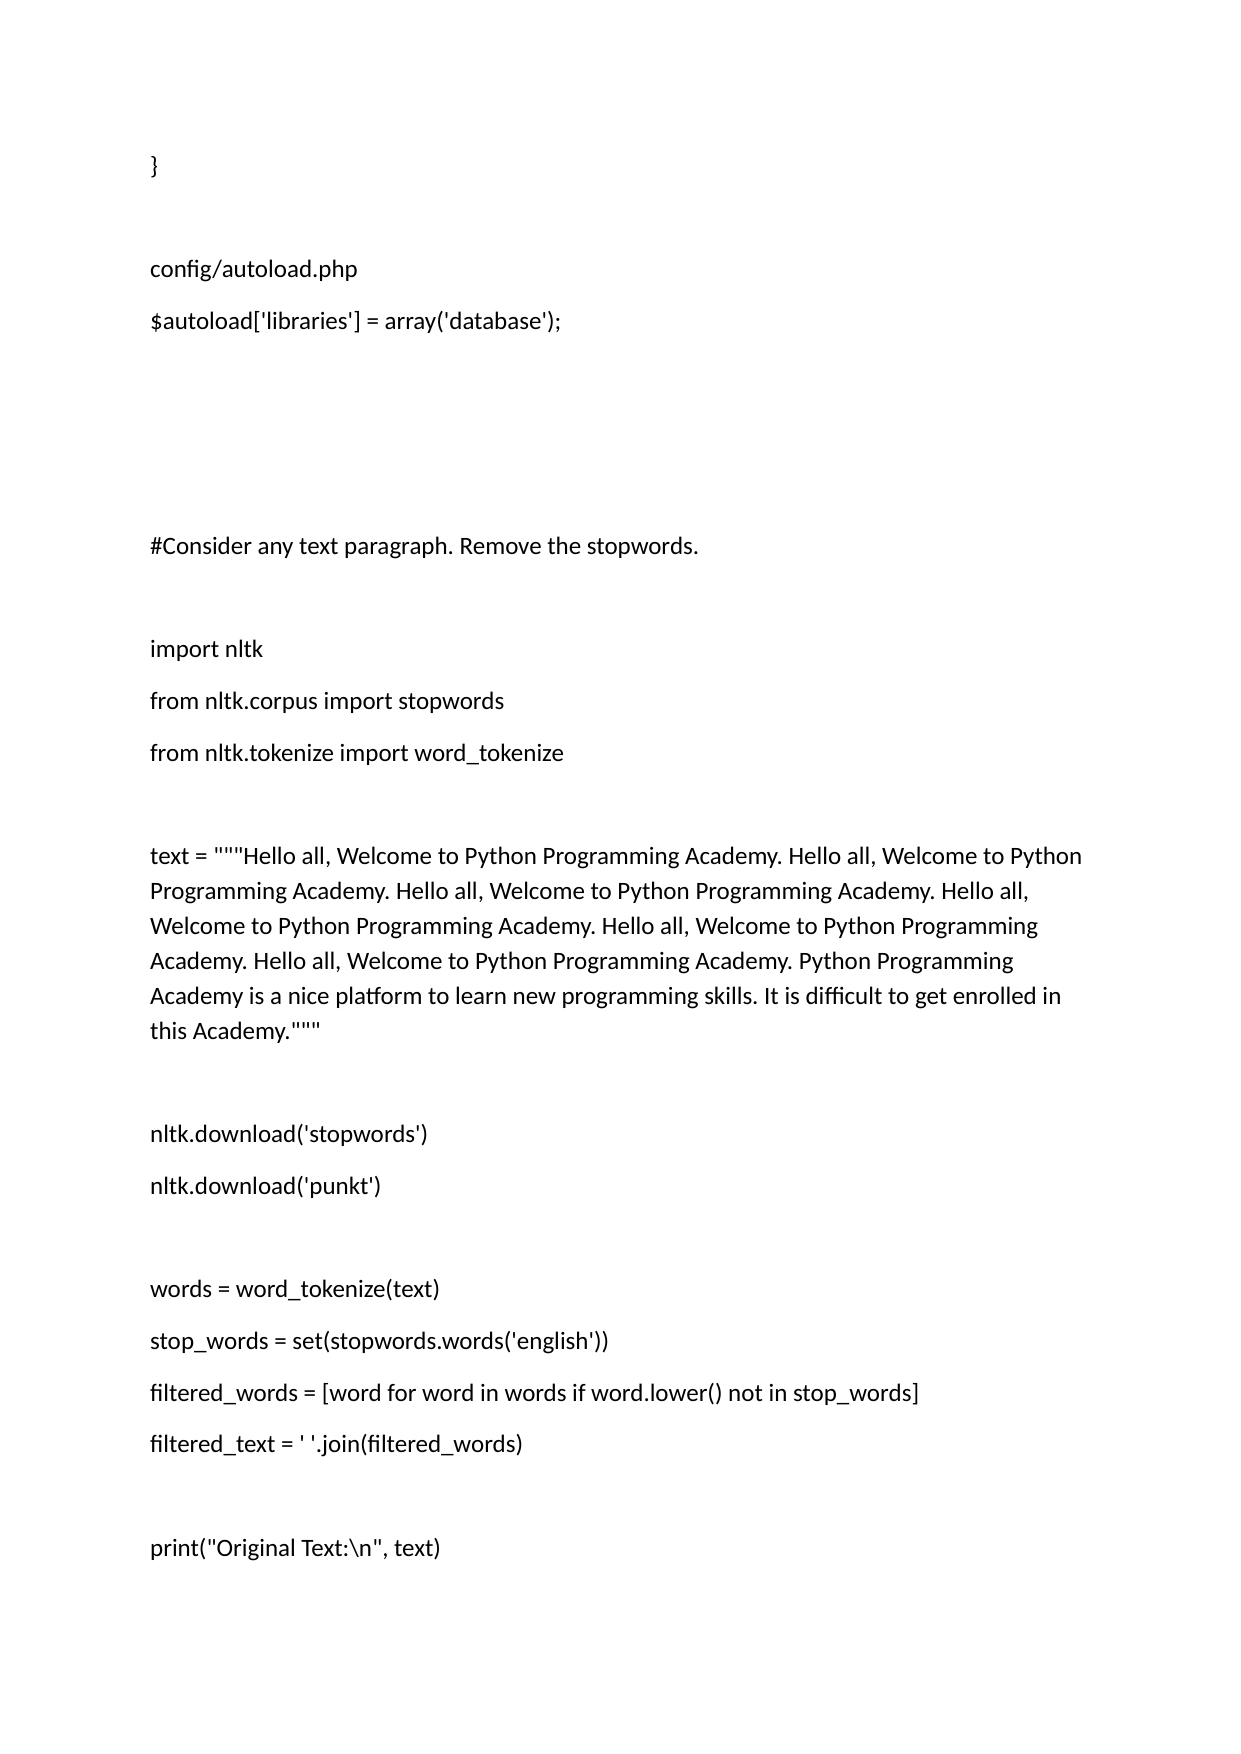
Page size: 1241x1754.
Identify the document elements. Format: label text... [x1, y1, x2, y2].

text $autoload['libraries'] = array('database'); [150, 305, 1090, 336]
text print("Original Text:\n", text) [150, 1532, 1090, 1562]
text } [150, 150, 1090, 181]
text config/autoload.php [150, 253, 1090, 284]
text from nltk.tokenize import word_tokenize [150, 737, 1090, 767]
text nltk.download('punkt') [150, 1170, 1090, 1201]
text from nltk.corpus import stopwords [150, 685, 1090, 716]
text filtered_words = [word for word in words if word.lower() not in stop_words] [150, 1377, 1090, 1407]
text words = word_tokenize(text) [150, 1273, 1090, 1304]
text filtered_text = ' '.join(filtered_words) [150, 1428, 1090, 1459]
text import nltk [150, 633, 1090, 664]
text nltk.download('stopwords') [150, 1118, 1090, 1149]
text #Consider any text paragraph. Remove the stopwords. [150, 530, 1090, 561]
text stop_words = set(stopwords.words('english')) [150, 1325, 1090, 1356]
text text = """Hello all, Welcome to Python Programming Academy. Hello all, Welcome to Python Programming Academy. Hello all, Welcome to Python Programming Academy. Hello all, Welcome to Python Programming Academy. Hello all, Welcome to Python Programming Academy. Hello all, Welcome to Python Programming Academy. Python Programming Academy is a nice platform to learn new programming skills. It is difficult to get enrolled in this Academy.""" [150, 840, 1090, 1046]
